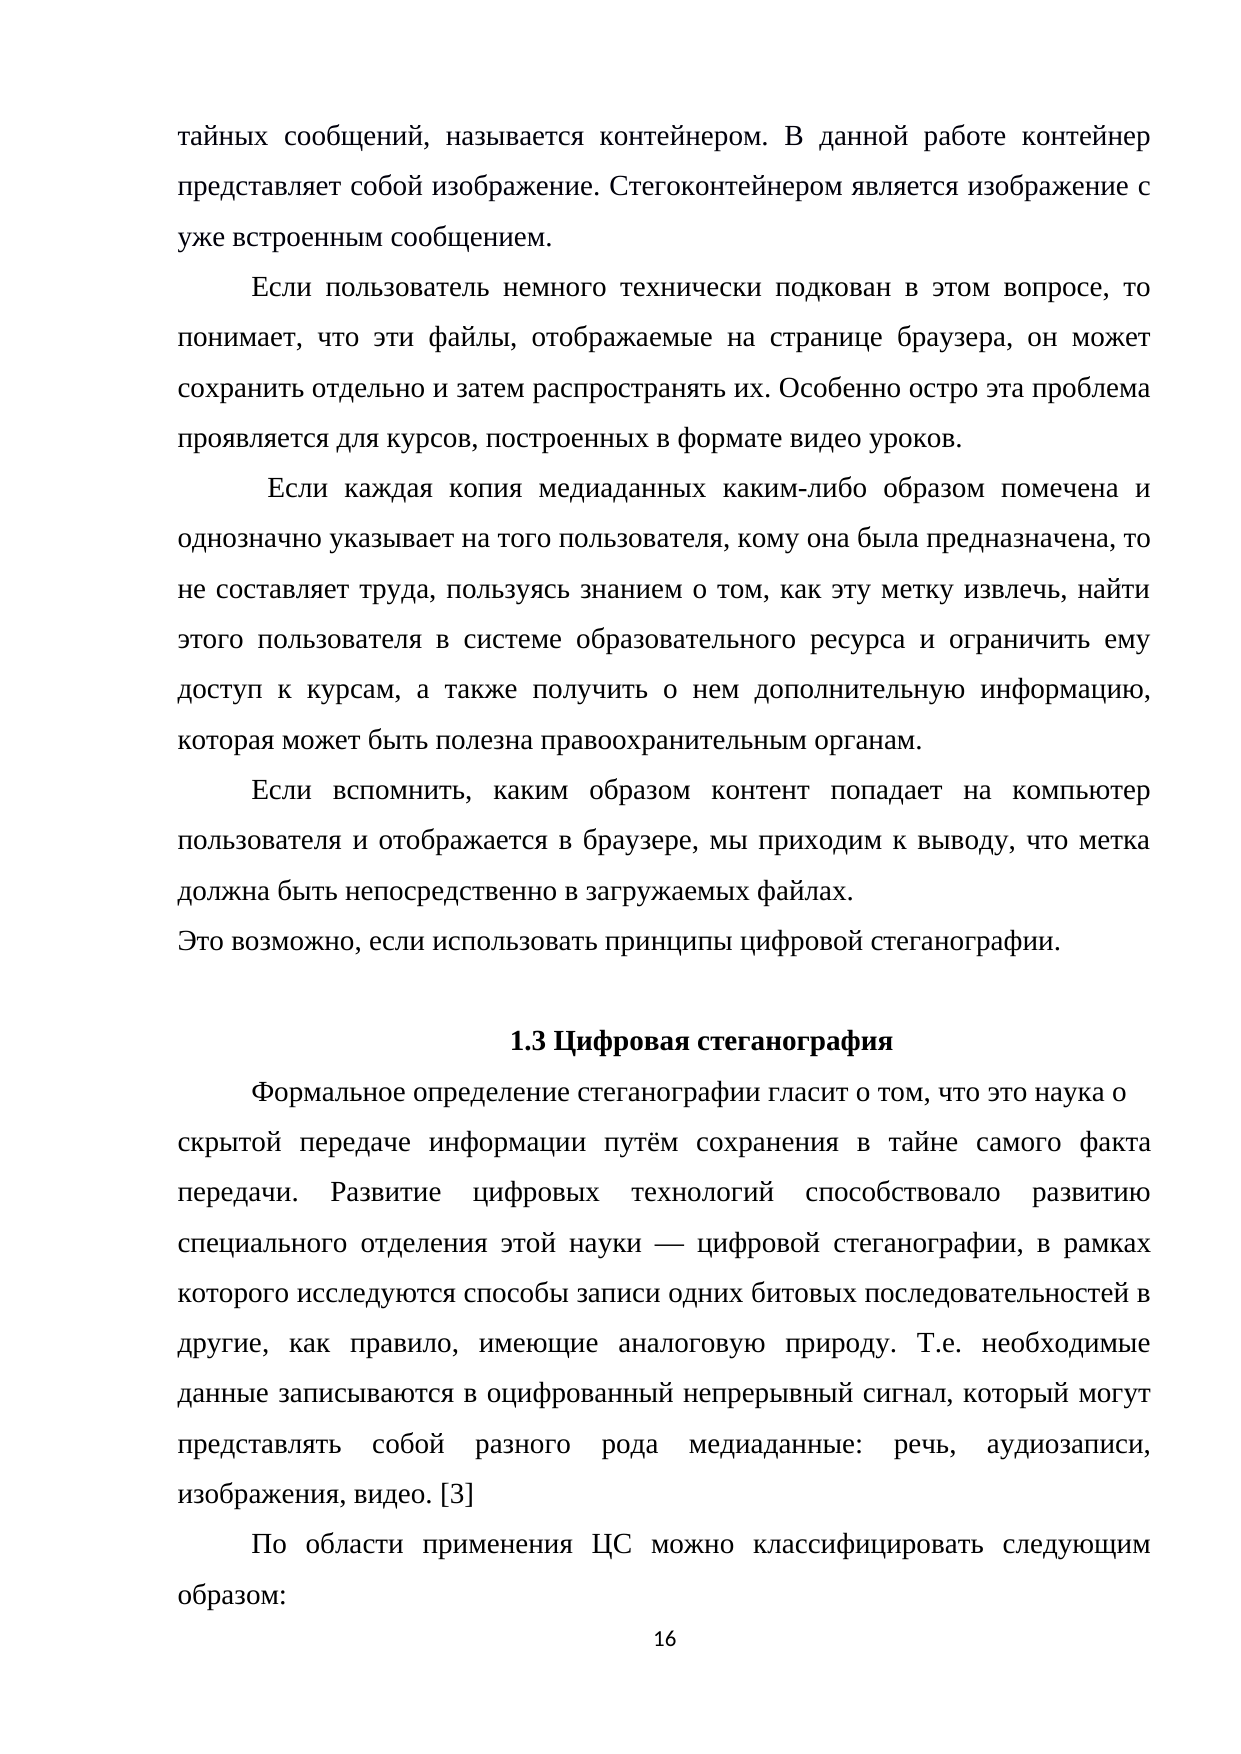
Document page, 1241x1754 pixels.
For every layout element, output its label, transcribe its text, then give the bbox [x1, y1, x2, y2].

text Если пользователь немного технически подкован в этом вопросе, то понимает, что эти файлы, отображаемые на странице браузера, он может сохранить отдельно и затем распространять их. Особенно остро эта проблема проявляется для курсов, построенных в формате видео уроков. [177, 269, 1152, 453]
text Если вспомнить, каким образом контент попадает на компьютер пользователя и отображается в браузере, мы приходим к выводу, что метка должна быть непосредственно в загружаемых файлах. [177, 772, 1152, 906]
text Если каждая копия медиаданных каким-либо образом помечена и однозначно указывает на того пользователя, кому она была предназначена, то не составляет труда, пользуясь знанием о том, как эту метку извлечь, найти этого пользователя в системе образовательного ресурса и ограничить ему доступ к курсам, а также получить о нем дополнительную информацию, которая может быть полезна правоохранительным органам. [177, 470, 1152, 755]
text скрытой передаче информации путём сохранения в тайне самого факта передачи. Развитие цифровых технологий способствовало развитию специального отделения этой науки — цифровой стеганографии, в рамках которого исследуются способы записи одних битовых последовательностей в другие, как правило, имеющие аналоговую природу. Т.е. необходимые данные записываются в оцифрованный непрерывный сигнал, который могут представлять собой разного рода медиаданные: речь, аудиозаписи, изображения, видео. [3] [177, 1124, 1152, 1510]
subtitle 1.3 Цифровая стеганография [177, 1023, 1152, 1057]
text По области применения ЦС можно классифицировать следующим образом: [177, 1527, 1152, 1610]
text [177, 118, 1152, 252]
text Формальное определение стеганографии гласит о том, что это наука о [177, 1074, 1152, 1107]
text Это возможно, если использовать принципы цифровой стеганографии. [177, 923, 1152, 957]
